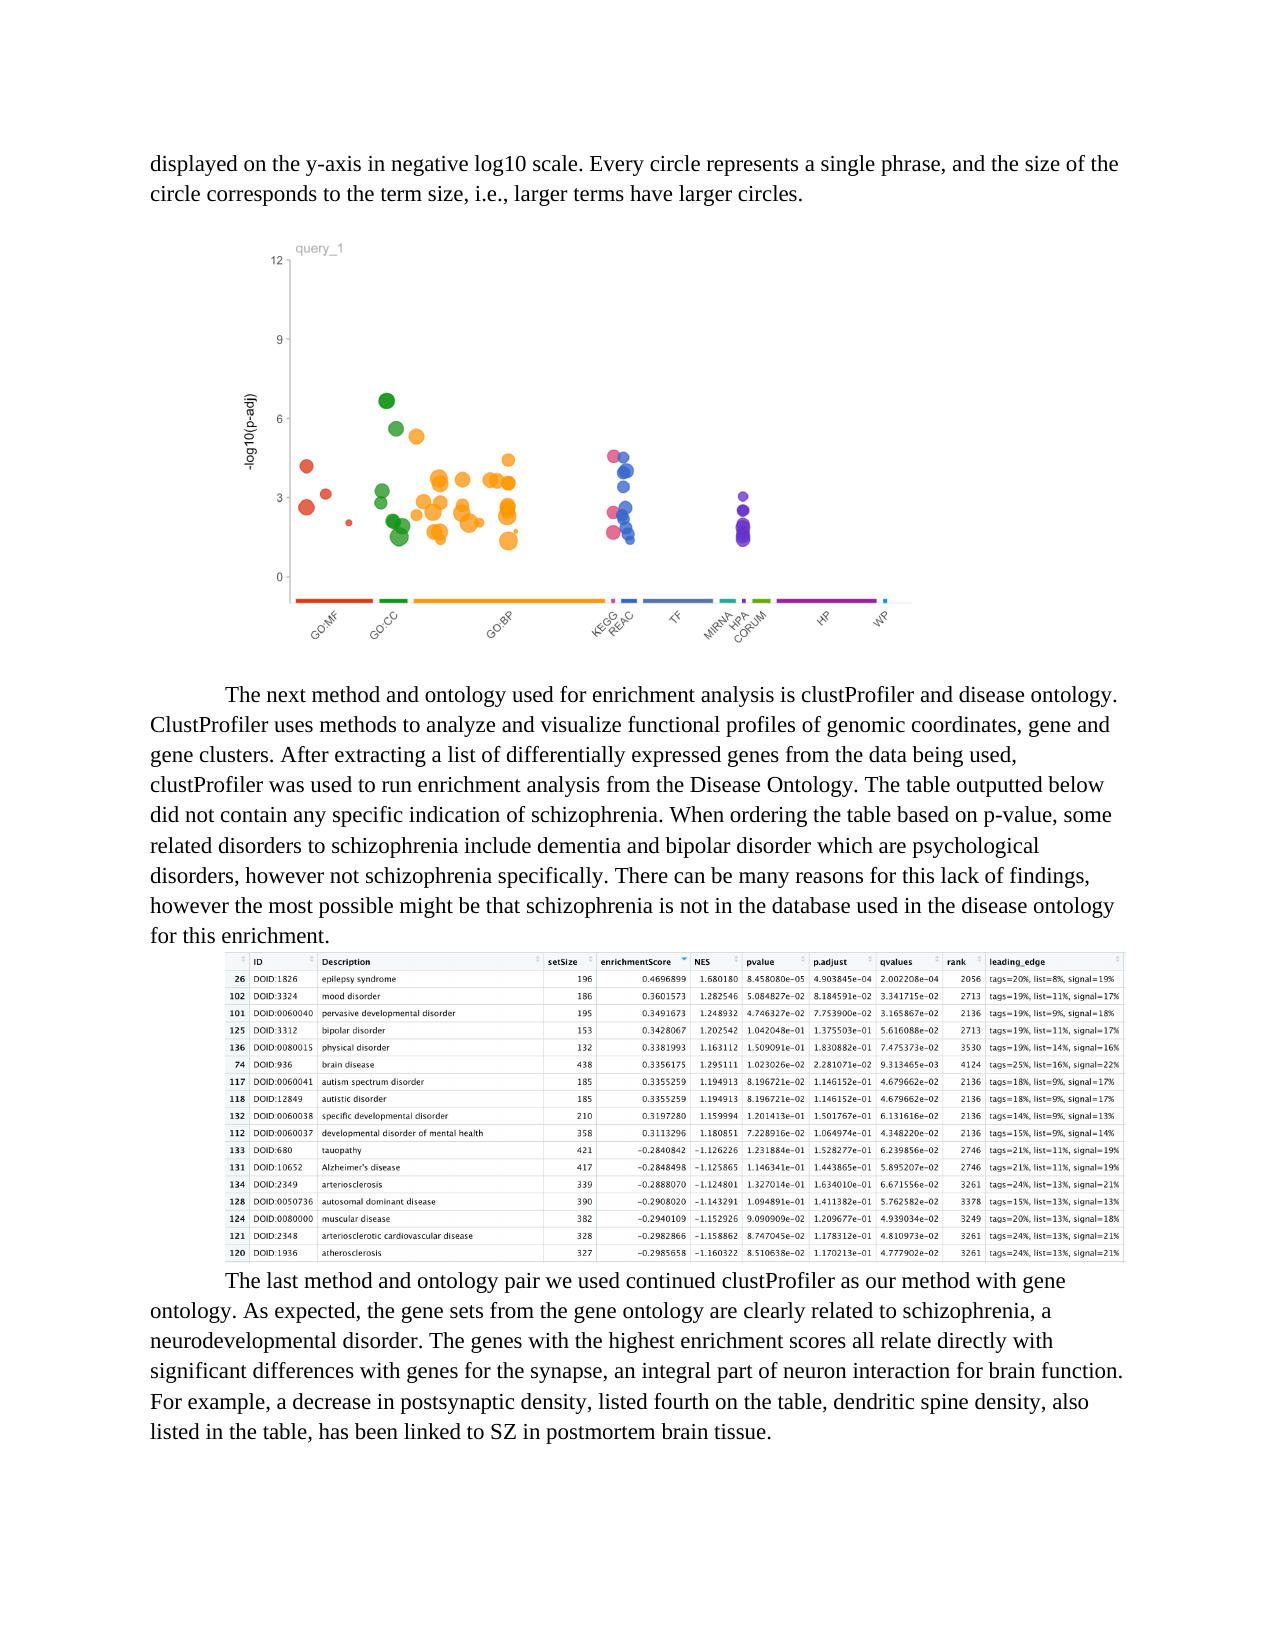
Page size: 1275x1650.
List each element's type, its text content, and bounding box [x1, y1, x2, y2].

text The next method and ontology used for enrichment analysis is clustProfiler and disease ontology. ClustProfiler uses methods to analyze and visualize functional profiles of genomic coordinates, gene and gene clusters. After extracting a list of differentially expressed genes from the data being used, clustProfiler was used to run enrichment analysis from the Disease Ontology. The table outputted below did not contain any specific indication of schizophrenia. When ordering the table based on p-value, some related disorders to schizophrenia include dementia and bipolar disorder which are psychological disorders, however not schizophrenia specifically. There can be many reasons for this lack of findings, however the most possible might be that schizophrenia is not in the database used in the disease ontology for this enrichment. [150, 681, 1125, 949]
picture [225, 240, 912, 647]
text The last method and ontology pair we used continued clustProfiler as our method with gene ontology. As expected, the gene sets from the gene ontology are clearly related to schizophrenia, a neurodevelopmental disorder. The genes with the highest enrichment scores all relate directly with significant differences with genes for the synapse, an integral part of neuron interaction for brain function. For example, a decrease in postsynaptic density, listed fourth on the table, dendritic spine density, also listed in the table, has been linked to SZ in postmortem brain tissue. [150, 1267, 1125, 1444]
picture [225, 952, 1126, 1263]
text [150, 150, 1125, 207]
